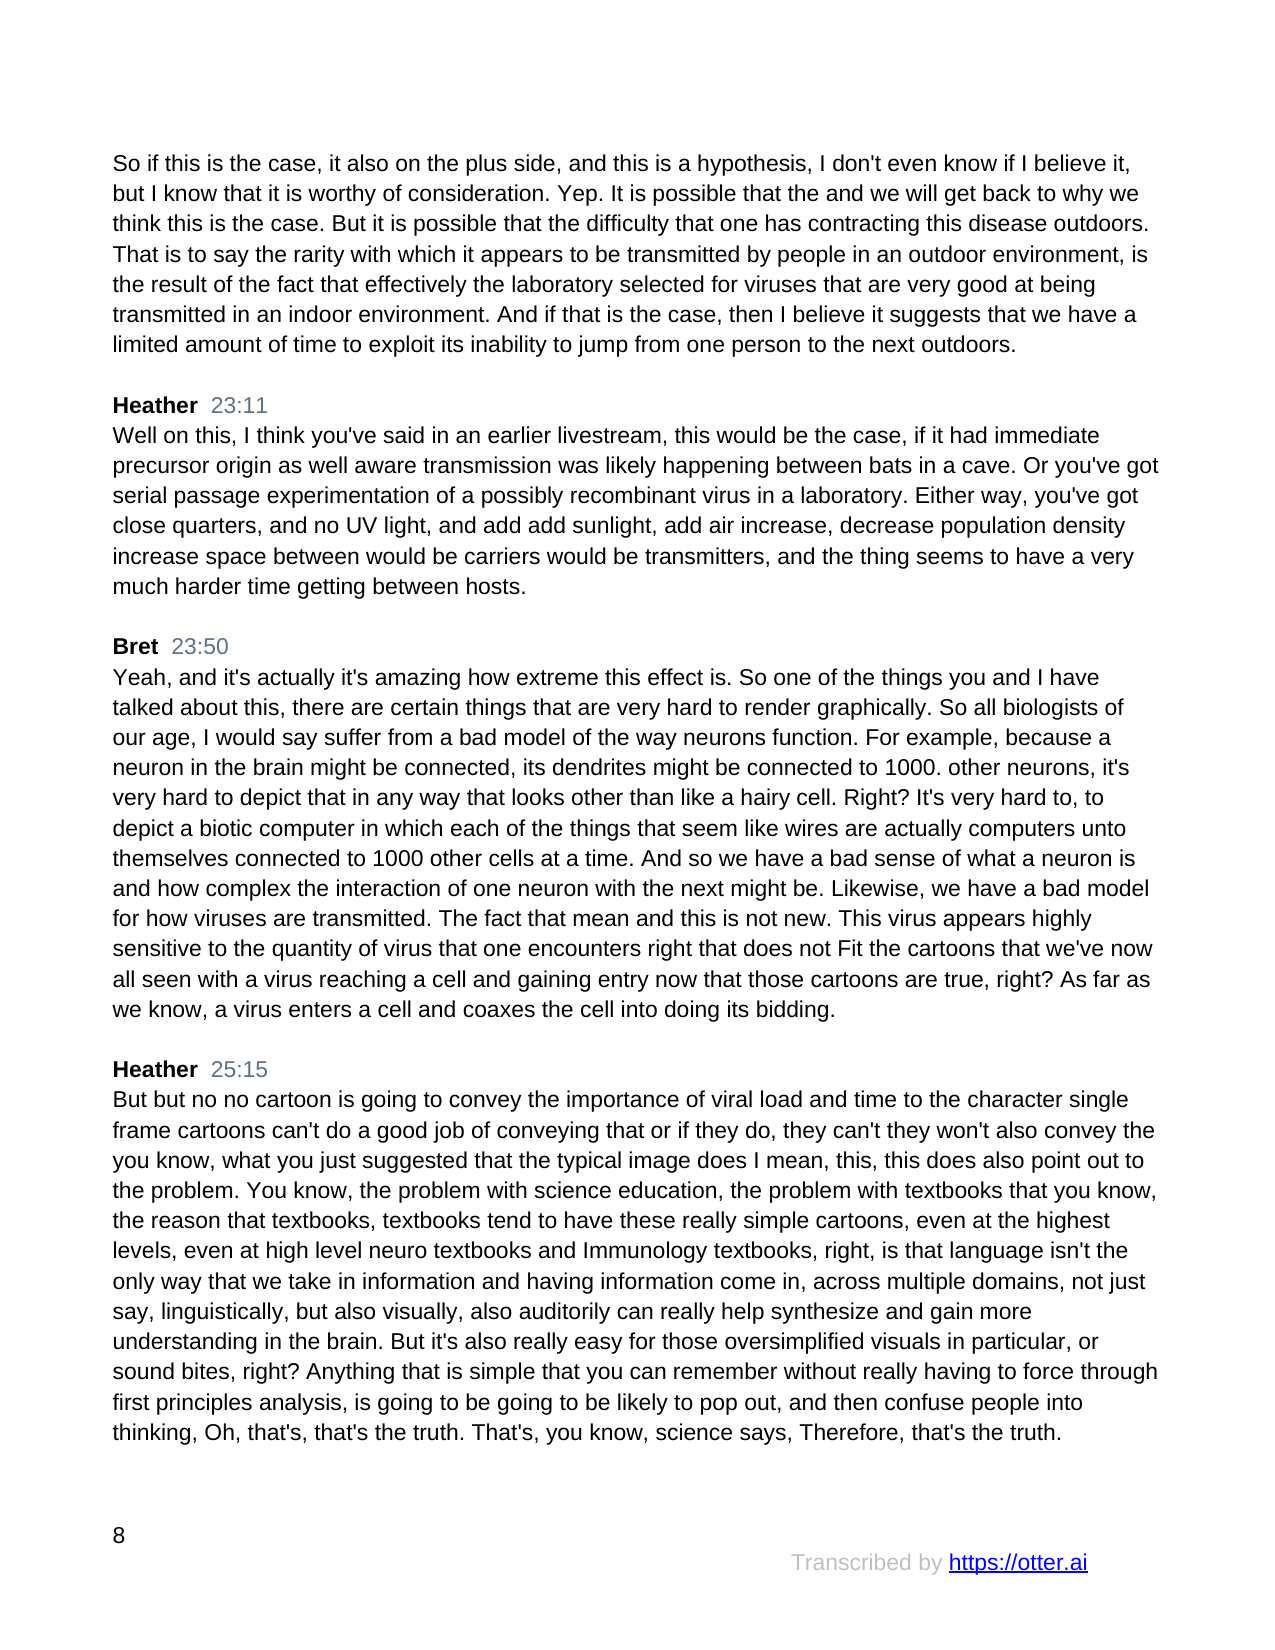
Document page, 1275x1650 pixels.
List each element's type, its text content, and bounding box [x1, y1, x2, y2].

text Well on this, I think you've said in an earlier livestream, this would be the case, if it had immediate precursor origin as well aware transmission was likely happening between bats in a cave. Or you've got serial passage experimentation of a possibly recombinant virus in a laboratory. Either way, you've got close quarters, and no UV light, and add add sunlight, add air increase, decrease population density increase space between would be carriers would be transmitters, and the thing seems to have a very much harder time getting between hosts. [112, 422, 1162, 599]
text Heather 25:15 [112, 1056, 1162, 1083]
text But but no no cartoon is going to convey the importance of viral load and time to the character single frame cartoons can't do a good job of conveying that or if they do, they can't they won't also convey the you know, what you just suggested that the typical image does I mean, this, this does also point out to the problem. You know, the problem with science education, the problem with textbooks that you know, the reason that textbooks, textbooks tend to have these really simple cartoons, even at the highest levels, even at high level neuro textbooks and Immunology textbooks, right, is that language isn't the only way that we take in information and having information come in, across multiple domains, not just say, linguistically, but also visually, also auditorily can really help synthesize and gain more understanding in the brain. But it's also really easy for those oversimplified visuals in particular, or sound bites, right? Anything that is simple that you can remember without really having to force through first principles analysis, is going to be going to be likely to pop out, and then confuse people into thinking, Oh, that's, that's the truth. That's, you know, science says, Therefore, that's the truth. [112, 1086, 1162, 1445]
text Yeah, and it's actually it's amazing how extreme this effect is. So one of the things you and I have talked about this, there are certain things that are very hard to render graphically. So all biologists of our age, I would say suffer from a bad model of the way neurons function. For example, because a neuron in the brain might be connected, its dendrites might be connected to 1000. other neurons, it's very hard to depict that in any way that looks other than like a hairy cell. Right? It's very hard to, to depict a biotic computer in which each of the things that seem like wires are actually computers unto themselves connected to 1000 other cells at a time. And so we have a bad sense of what a neuron is and how complex the interaction of one neuron with the next might be. Likewise, we have a bad model for how viruses are transmitted. The fact that mean and this is not new. This virus appears highly sensitive to the quantity of virus that one encounters right that does not Fit the cartoons that we've now all seen with a virus reaching a cell and gaining entry now that those cartoons are true, right? As far as we know, a virus enters a cell and coaxes the cell into doing its bidding. [112, 663, 1162, 1022]
text Heather 23:11 [112, 392, 1162, 418]
text So if this is the case, it also on the plus side, and this is a hypothesis, I don't even know if I believe it, but I know that it is worthy of consideration. Yep. It is possible that the and we will get back to why we think this is the case. But it is possible that the difficulty that one has contracting this disease outdoors. That is to say the rarity with which it appears to be transmitted by people in an outdoor environment, is the result of the fact that effectively the laboratory selected for viruses that are very good at being transmitted in an indoor environment. And if that is the case, then I believe it suggests that we have a limited amount of time to exploit its inability to jump from one person to the next outdoors. [112, 150, 1162, 358]
text Bret 23:50 [112, 633, 1162, 660]
